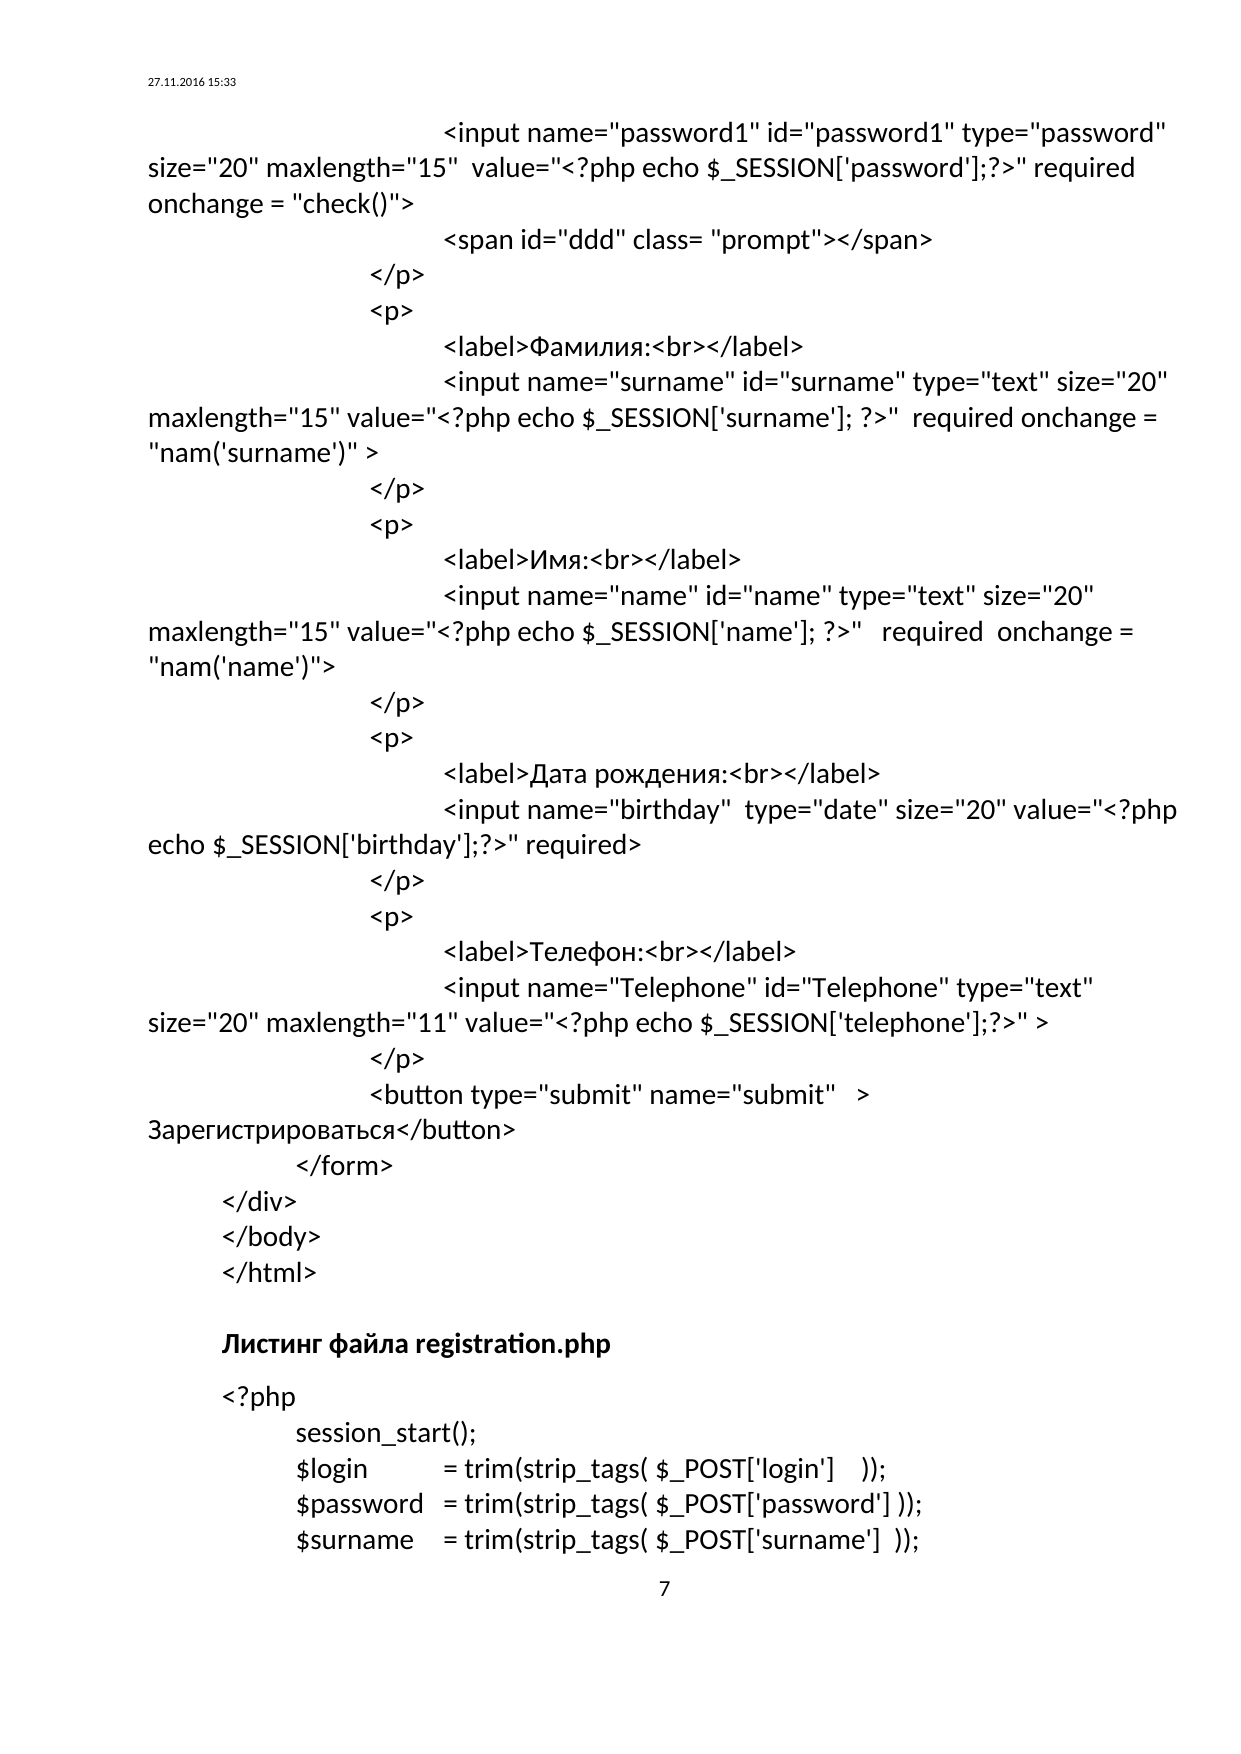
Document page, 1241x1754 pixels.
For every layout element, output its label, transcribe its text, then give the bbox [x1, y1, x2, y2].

text </p> [148, 862, 1181, 898]
text </body> [148, 1218, 1181, 1254]
text <p> [148, 719, 1181, 755]
text <input name="Telephone" id="Telephone" type="text" size="20" maxlength="11" value="<?php echo $_SESSION['telephone'];?>" > [148, 969, 1181, 1040]
text </div> [148, 1183, 1181, 1218]
text <input name="password1" id="password1" type="password" size="20" maxlength="15" value="<?php echo $_SESSION['password'];?>" required onchange = "check()"> [148, 114, 1181, 221]
text <p> [148, 292, 1181, 328]
text $password = trim(strip_tags( $_POST['password'] )); [148, 1485, 1181, 1521]
text </p> [148, 256, 1181, 292]
text $login = trim(strip_tags( $_POST['login'] )); [148, 1450, 1181, 1485]
text </p> [148, 470, 1181, 506]
text <label>Дата рождения:<br></label> [148, 755, 1181, 791]
text </html> [148, 1254, 1181, 1289]
text <input name="surname" id="surname" type="text" size="20" maxlength="15" value="<?php echo $_SESSION['surname']; ?>" required onchange = "nam('surname')" > [148, 363, 1181, 470]
text <label>Телефон:<br></label> [148, 933, 1181, 969]
text session_start(); [148, 1414, 1181, 1450]
text <button type="submit" name="submit" > Зарегистрироваться</button> [148, 1076, 1181, 1147]
text $surname = trim(strip_tags( $_POST['surname'] )); [148, 1521, 1181, 1557]
text <p> [148, 898, 1181, 933]
text </p> [148, 684, 1181, 719]
text Листинг файла registration.php [148, 1325, 1181, 1361]
text </p> [148, 1040, 1181, 1076]
text </form> [148, 1147, 1181, 1183]
text <input name="name" id="name" type="text" size="20" maxlength="15" value="<?php echo $_SESSION['name']; ?>" required onchange = "nam('name')"> [148, 577, 1181, 684]
text <label>Имя:<br></label> [148, 541, 1181, 577]
text <?php [148, 1378, 1181, 1414]
text <label>Фамилия:<br></label> [148, 328, 1181, 363]
text <span id="ddd" class= "prompt"></span> [148, 221, 1181, 256]
text <p> [148, 506, 1181, 541]
text <input name="birthday" type="date" size="20" value="<?php echo $_SESSION['birthday'];?>" required> [148, 791, 1181, 862]
